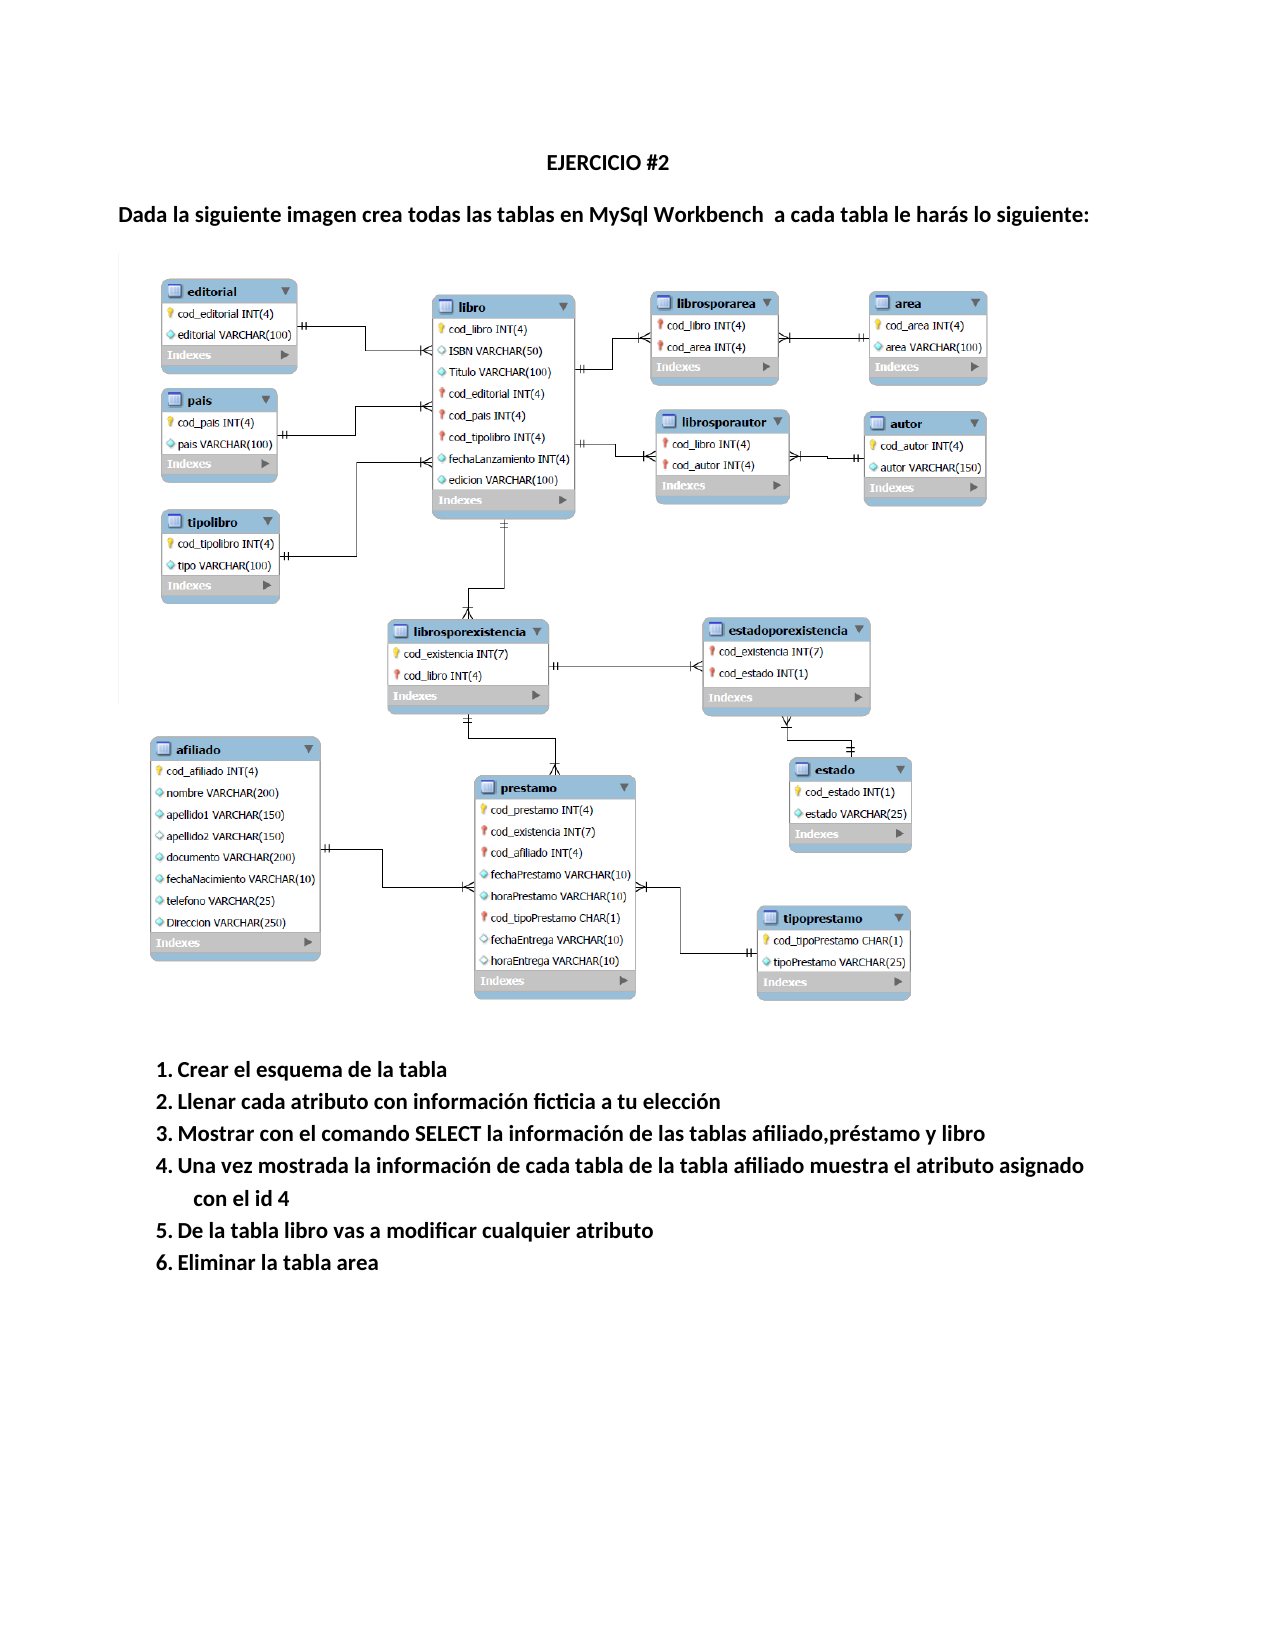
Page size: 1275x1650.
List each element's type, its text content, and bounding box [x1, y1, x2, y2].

list Crear el esquema de la tabla [156, 1055, 1098, 1083]
list Mostrar con el comando SELECT la información de las tablas afiliado,préstamo y libro [156, 1119, 1098, 1147]
list Llenar cada atributo con información ficticia a tu elección [156, 1087, 1098, 1115]
picture [118, 253, 1039, 1030]
text Dada la siguiente imagen crea todas las tablas en MySql Workbench a cada tabla le harás lo siguiente: [118, 201, 1098, 229]
list Eliminar la tabla area [156, 1248, 1098, 1276]
text EJERCICIO #2 [118, 148, 1098, 176]
list De la tabla libro vas a modificar cualquier atributo [156, 1216, 1098, 1244]
list Una vez mostrada la información de cada tabla de la tabla afiliado muestra el atributo asignado con el id 4 [156, 1152, 1098, 1212]
